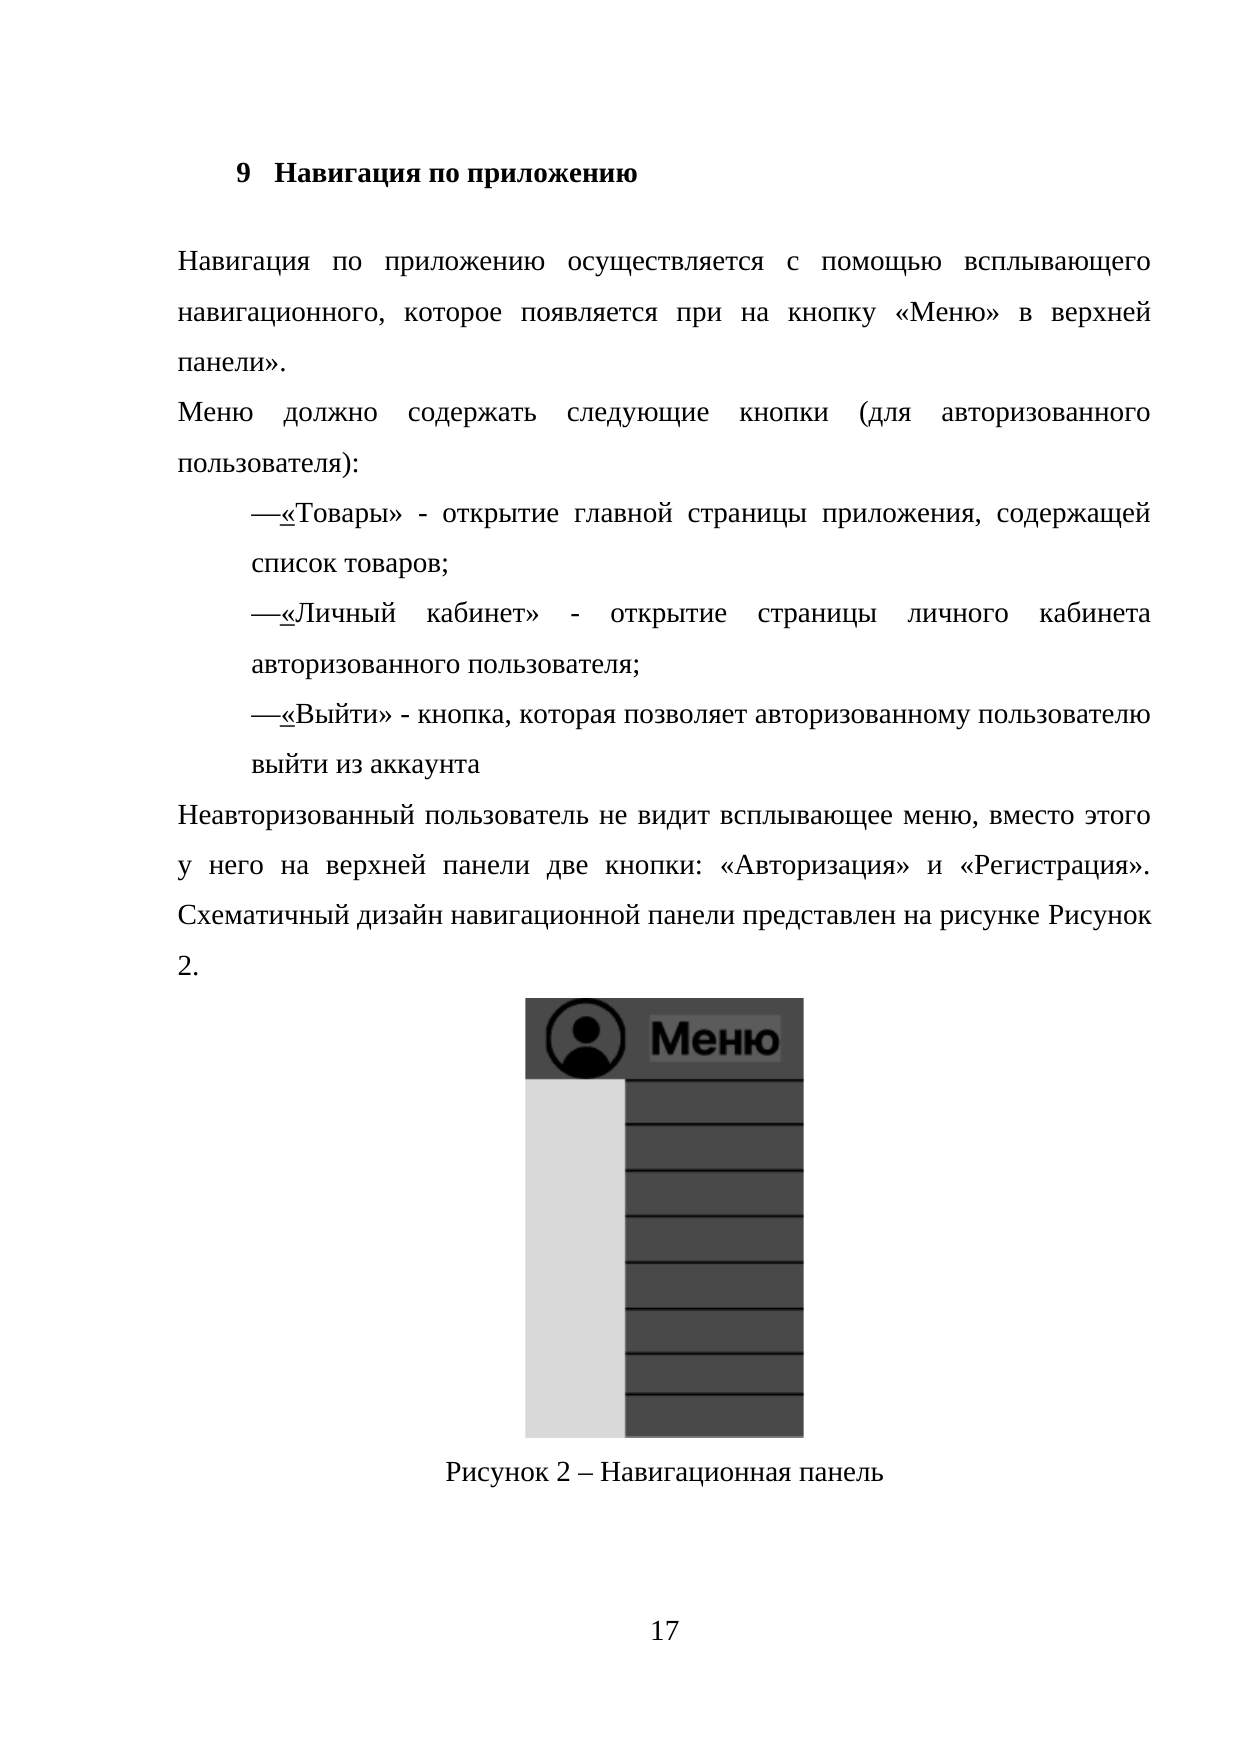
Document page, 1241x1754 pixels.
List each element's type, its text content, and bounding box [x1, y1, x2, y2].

text Меню должно содержать следующие кнопки (для авторизованного пользователя): [177, 394, 1152, 478]
text «Товары» - открытие главной страницы приложения, содержащей список товаров; [251, 495, 1152, 579]
text Неавторизованный пользователь не видит всплывающее меню, вместо этого у него на верхней панели две кнопки: «Авторизация» и «Регистрация». Схематичный дизайн навигационной панели представлен на рисунке Рисунок 2. [177, 797, 1152, 981]
subtitle Навигация по приложению [236, 156, 1152, 189]
text «Выйти» - кнопка, которая позволяет авторизованному пользователю выйти из аккаунта [251, 696, 1152, 780]
text Рисунок 2 – Навигационная панель [177, 1454, 1152, 1488]
text Навигация по приложению осуществляется с помощью всплывающего навигационного, которое появляется при на кнопку «Меню» в верхней панели». [177, 243, 1152, 378]
text «Личный кабинет» - открытие страницы личного кабинета авторизованного пользователя; [251, 596, 1152, 679]
picture [525, 998, 804, 1438]
